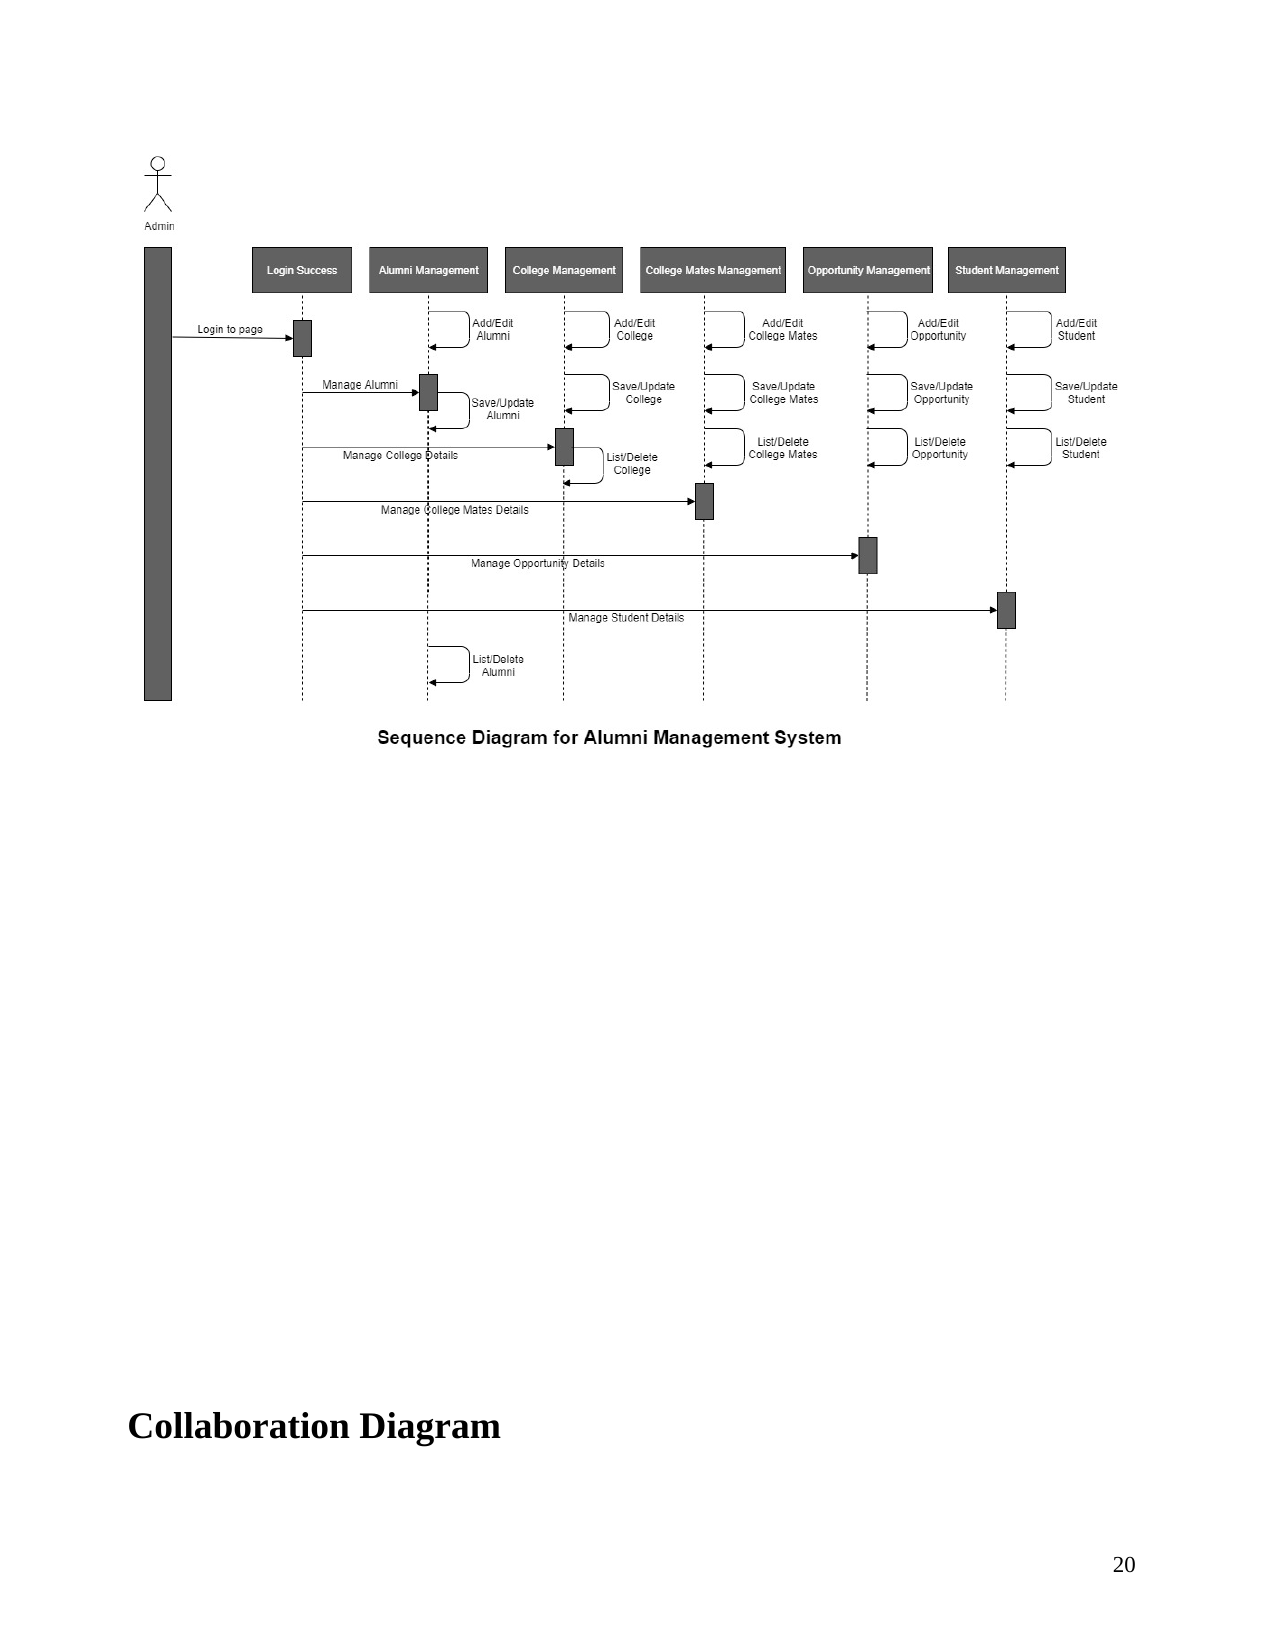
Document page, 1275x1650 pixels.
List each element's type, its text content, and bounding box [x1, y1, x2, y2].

text Collaboration Diagram [127, 1403, 1087, 1446]
picture [127, 147, 1136, 757]
